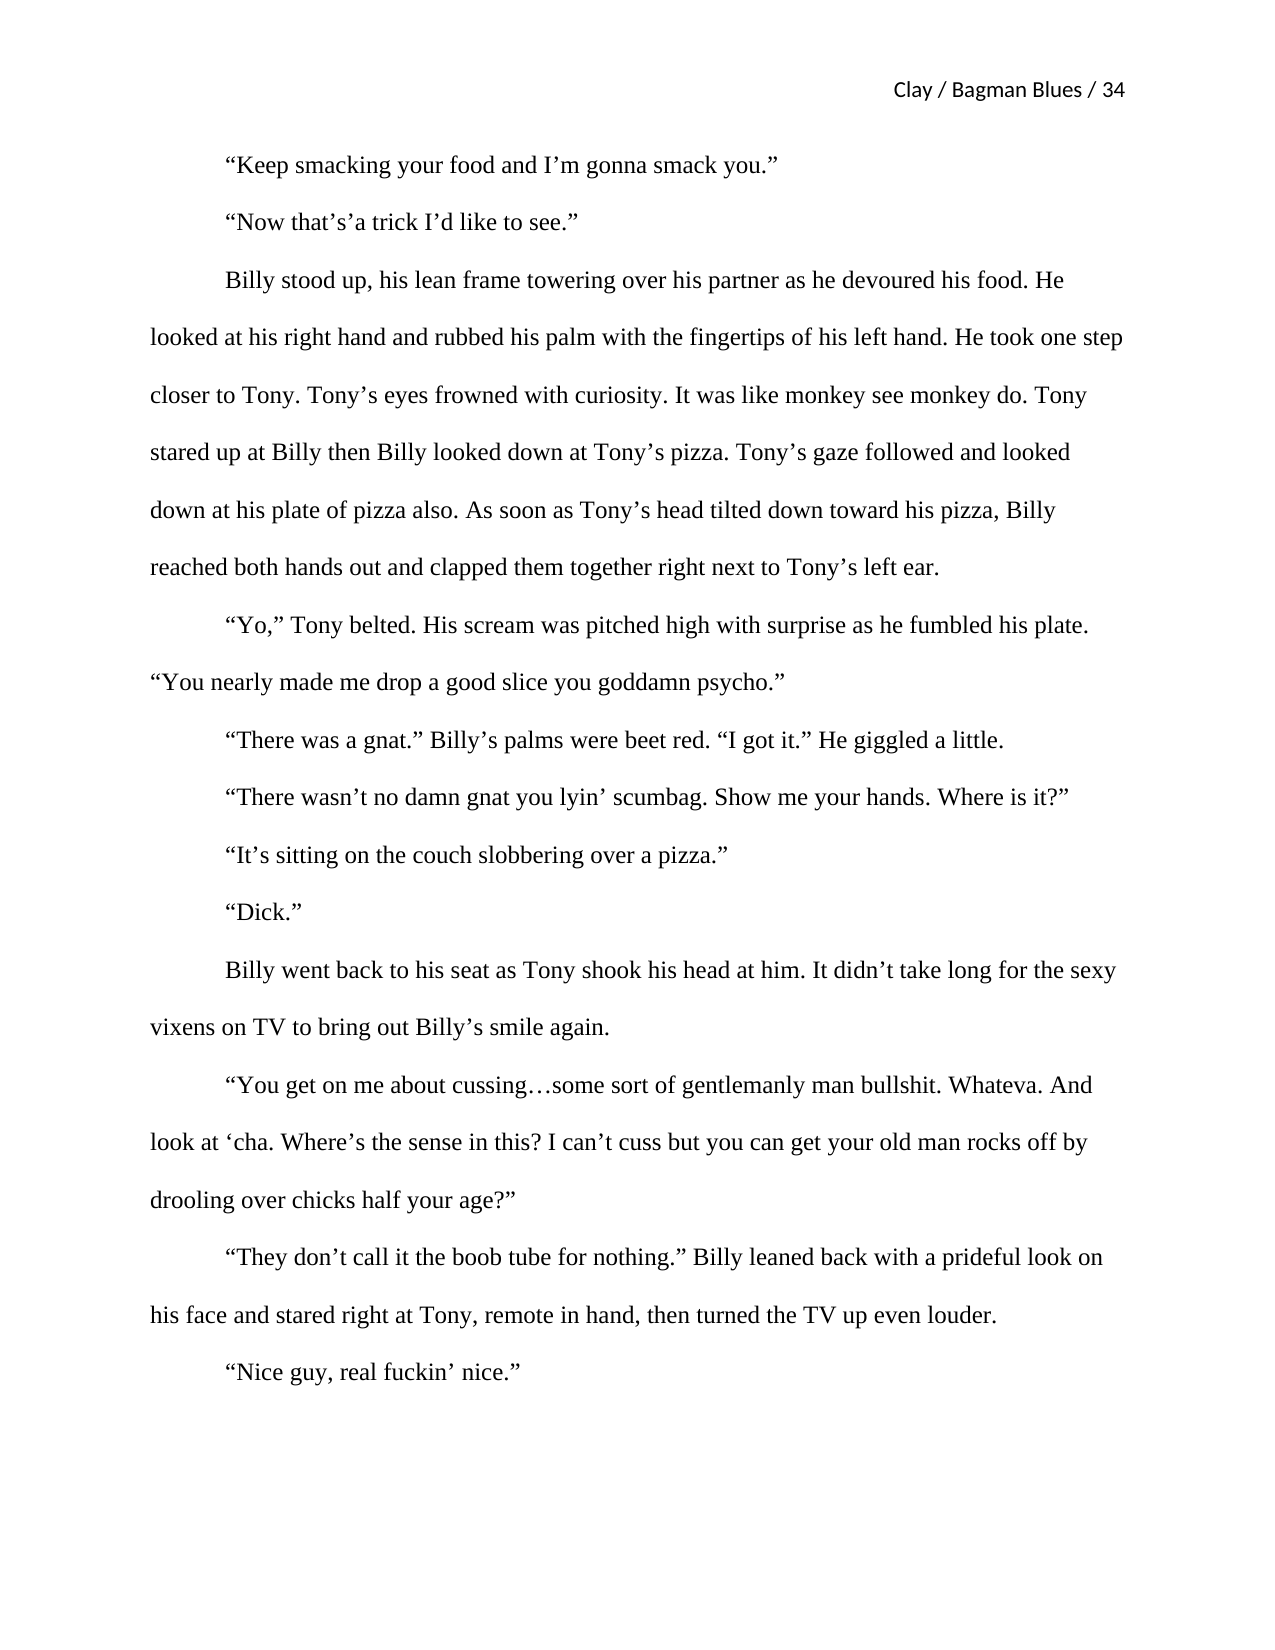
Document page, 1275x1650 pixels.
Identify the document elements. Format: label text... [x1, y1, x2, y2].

text “They don’t call it the boob tube for nothing.” Billy leaned back with a prideful look on his face and stared right at Tony, remote in hand, then turned the TV up even louder. [150, 1242, 1125, 1329]
text “Keep smacking your food and I’m gonna smack you.” [150, 150, 1125, 179]
text “You get on me about cussing…some sort of gentlemanly man bullshit. Whateva. And look at ‘cha. Where’s the sense in this? I can’t cuss but you can get your old man rocks off by drooling over chicks half your age?” [150, 1070, 1125, 1214]
text “Now that’s’a trick I’d like to see.” [150, 207, 1125, 236]
text Billy stood up, his lean frame towering over his partner as he devoured his food. He looked at his right hand and rubbed his palm with the fingertips of his left hand. He took one step closer to Tony. Tony’s eyes frowned with curiosity. It was like monkey see monkey do. Tony stared up at Billy then Billy looked down at Tony’s pizza. Tony’s gaze followed and looked down at his plate of pizza also. As soon as Tony’s head tilted down toward his pizza, Billy reached both hands out and clapped them together right next to Tony’s left ear. [150, 265, 1125, 581]
text “There was a gnat.” Billy’s palms were beet red. “I got it.” He giggled a little. [150, 725, 1125, 754]
text “Yo,” Tony belted. His scream was pitched high with surprise as he fumbled his plate. “You nearly made me drop a good slice you goddamn psycho.” [150, 610, 1125, 696]
text “Nice guy, real fuckin’ nice.” [150, 1357, 1125, 1386]
text Billy went back to his seat as Tony shook his head at him. It didn’t take long for the sexy vixens on TV to bring out Billy’s smile again. [150, 955, 1125, 1041]
text “There wasn’t no damn gnat you lyin’ scumbag. Show me your hands. Where is it?” [150, 782, 1125, 811]
text “Dick.” [150, 897, 1125, 926]
text “It’s sitting on the couch slobbering over a pizza.” [150, 840, 1125, 869]
